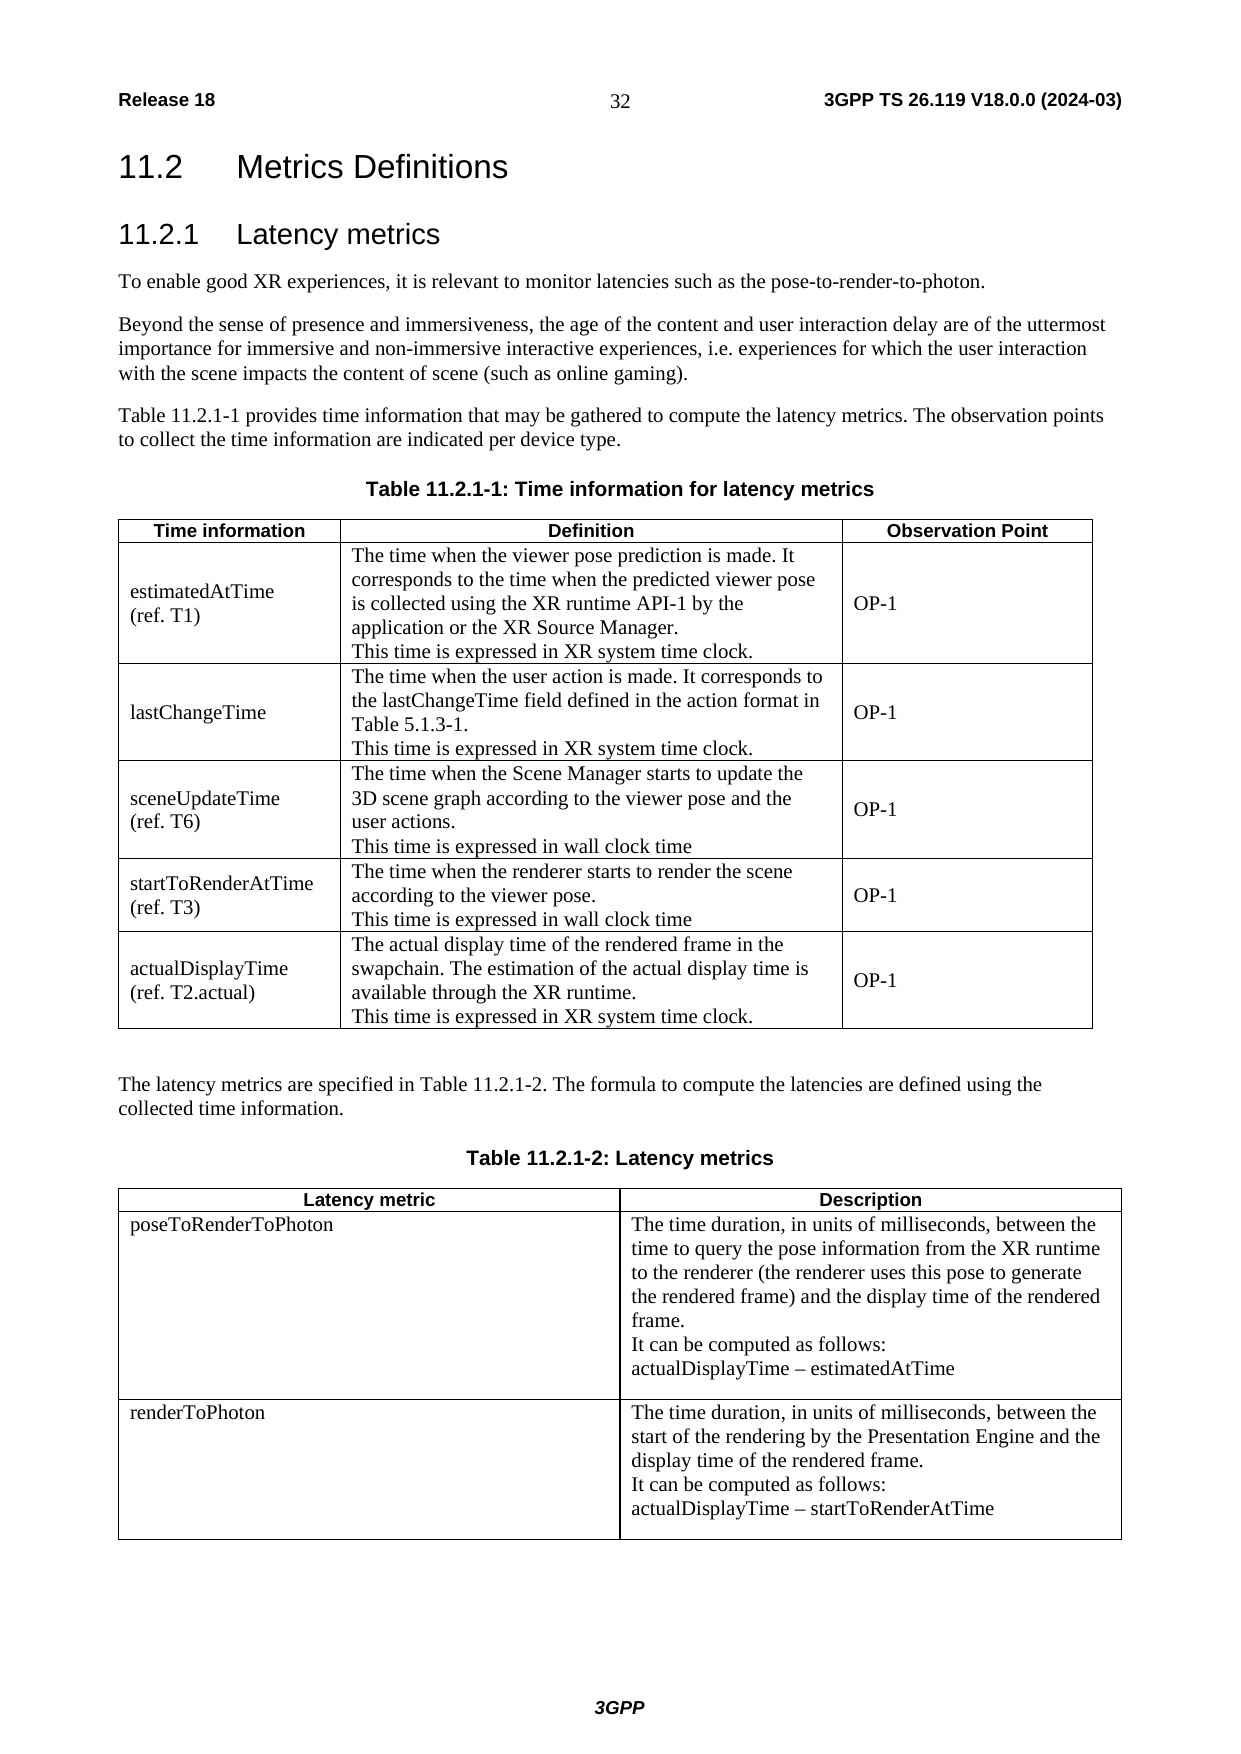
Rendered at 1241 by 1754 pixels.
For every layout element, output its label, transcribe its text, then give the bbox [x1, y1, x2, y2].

table_cell The time when the Scene Manager starts to update the 3D scene graph according to the viewer pose and the user actions. This time is expressed in wall clock time [341, 761, 842, 858]
table_cell OP-1 [843, 543, 1092, 663]
table_cell actualDisplayTime (ref. T2.actual) [119, 932, 340, 1028]
table_cell OP-1 [843, 761, 1092, 858]
table_cell OP-1 [843, 859, 1092, 931]
subtitle 11.2.1 Latency metrics [118, 217, 1122, 251]
table_cell estimatedAtTime (ref. T1) [119, 543, 340, 663]
text Beyond the sense of presence and immersiveness, the age of the content and user interaction delay are of the uttermost importance for immersive and non-immersive interactive experiences, i.e. experiences for which the user interaction with the scene impacts the content of scene (such as online gaming). [118, 312, 1122, 384]
text Table 11.2.1-1 provides time information that may be gathered to compute the latency metrics. The observation points to collect the time information are indicated per device type. [118, 403, 1122, 451]
table_cell The actual display time of the rendered frame in the swapchain. The estimation of the actual display time is available through the XR runtime. This time is expressed in XR system time clock. [341, 932, 842, 1028]
table_header Description [621, 1189, 1121, 1211]
table_header Definition [341, 520, 842, 542]
text To enable good XR experiences, it is relevant to monitor latencies such as the pose-to-render-to-photon. [118, 269, 1122, 293]
table_header Time information [119, 520, 340, 542]
table_cell The time when the renderer starts to render the scene according to the viewer pose. This time is expressed in wall clock time [341, 859, 842, 931]
text Table 11.2.1-2: Latency metrics [118, 1145, 1122, 1169]
table_cell renderToPhoton [119, 1400, 619, 1539]
table_cell The time when the viewer pose prediction is made. It corresponds to the time when the predicted viewer pose is collected using the XR runtime API-1 by the application or the XR Source Manager. This time is expressed in XR system time clock. [341, 543, 842, 663]
table_cell OP-1 [843, 664, 1092, 760]
table_header Observation Point [843, 520, 1092, 542]
table_cell startToRenderAtTime (ref. T3) [119, 859, 340, 931]
subtitle 11.2 Metrics Definitions [118, 147, 1122, 186]
table_cell OP-1 [843, 932, 1092, 1028]
table_cell lastChangeTime [119, 664, 340, 760]
table_cell poseToRenderToPhoton [119, 1212, 619, 1399]
text The latency metrics are specified in Table 11.2.1-2. The formula to compute the latencies are defined using the collected time information. [118, 1072, 1122, 1120]
table_header Latency metric [119, 1189, 619, 1211]
table_cell The time when the user action is made. It corresponds to the lastChangeTime field defined in the action format in Table 5.1.3-1. This time is expressed in XR system time clock. [341, 664, 842, 760]
table_cell The time duration, in units of milliseconds, between the start of the rendering by the Presentation Engine and the display time of the rendered frame. It can be computed as follows: actualDisplayTime – startToRenderAtTime [621, 1400, 1121, 1539]
table_cell sceneUpdateTime (ref. T6) [119, 761, 340, 858]
table_cell The time duration, in units of milliseconds, between the time to query the pose information from the XR runtime to the renderer (the renderer uses this pose to generate the rendered frame) and the display time of the rendered frame. It can be computed as follows: actualDisplayTime – estimatedAtTime [621, 1212, 1121, 1399]
text Table 11.2.1-1: Time information for latency metrics [118, 476, 1122, 500]
